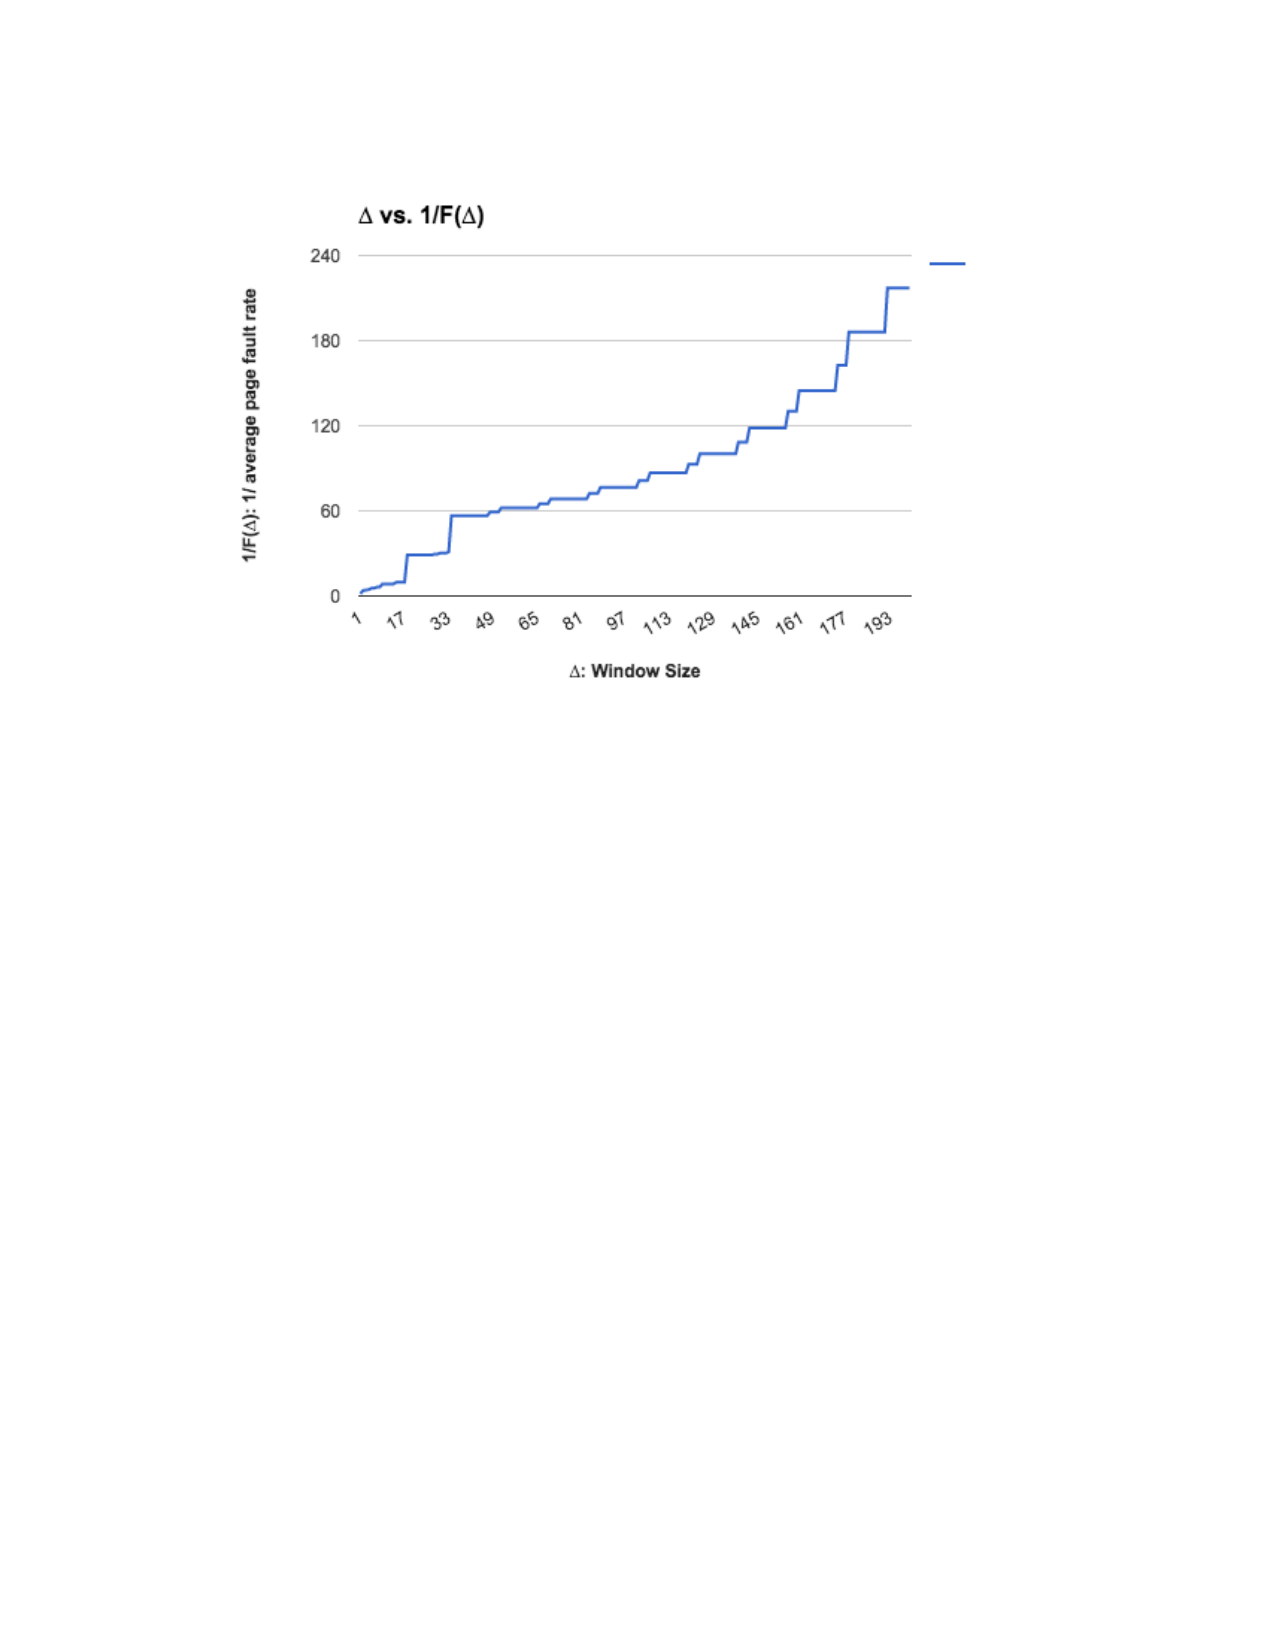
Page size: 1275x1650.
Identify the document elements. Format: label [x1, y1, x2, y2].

picture [187, 150, 1082, 703]
